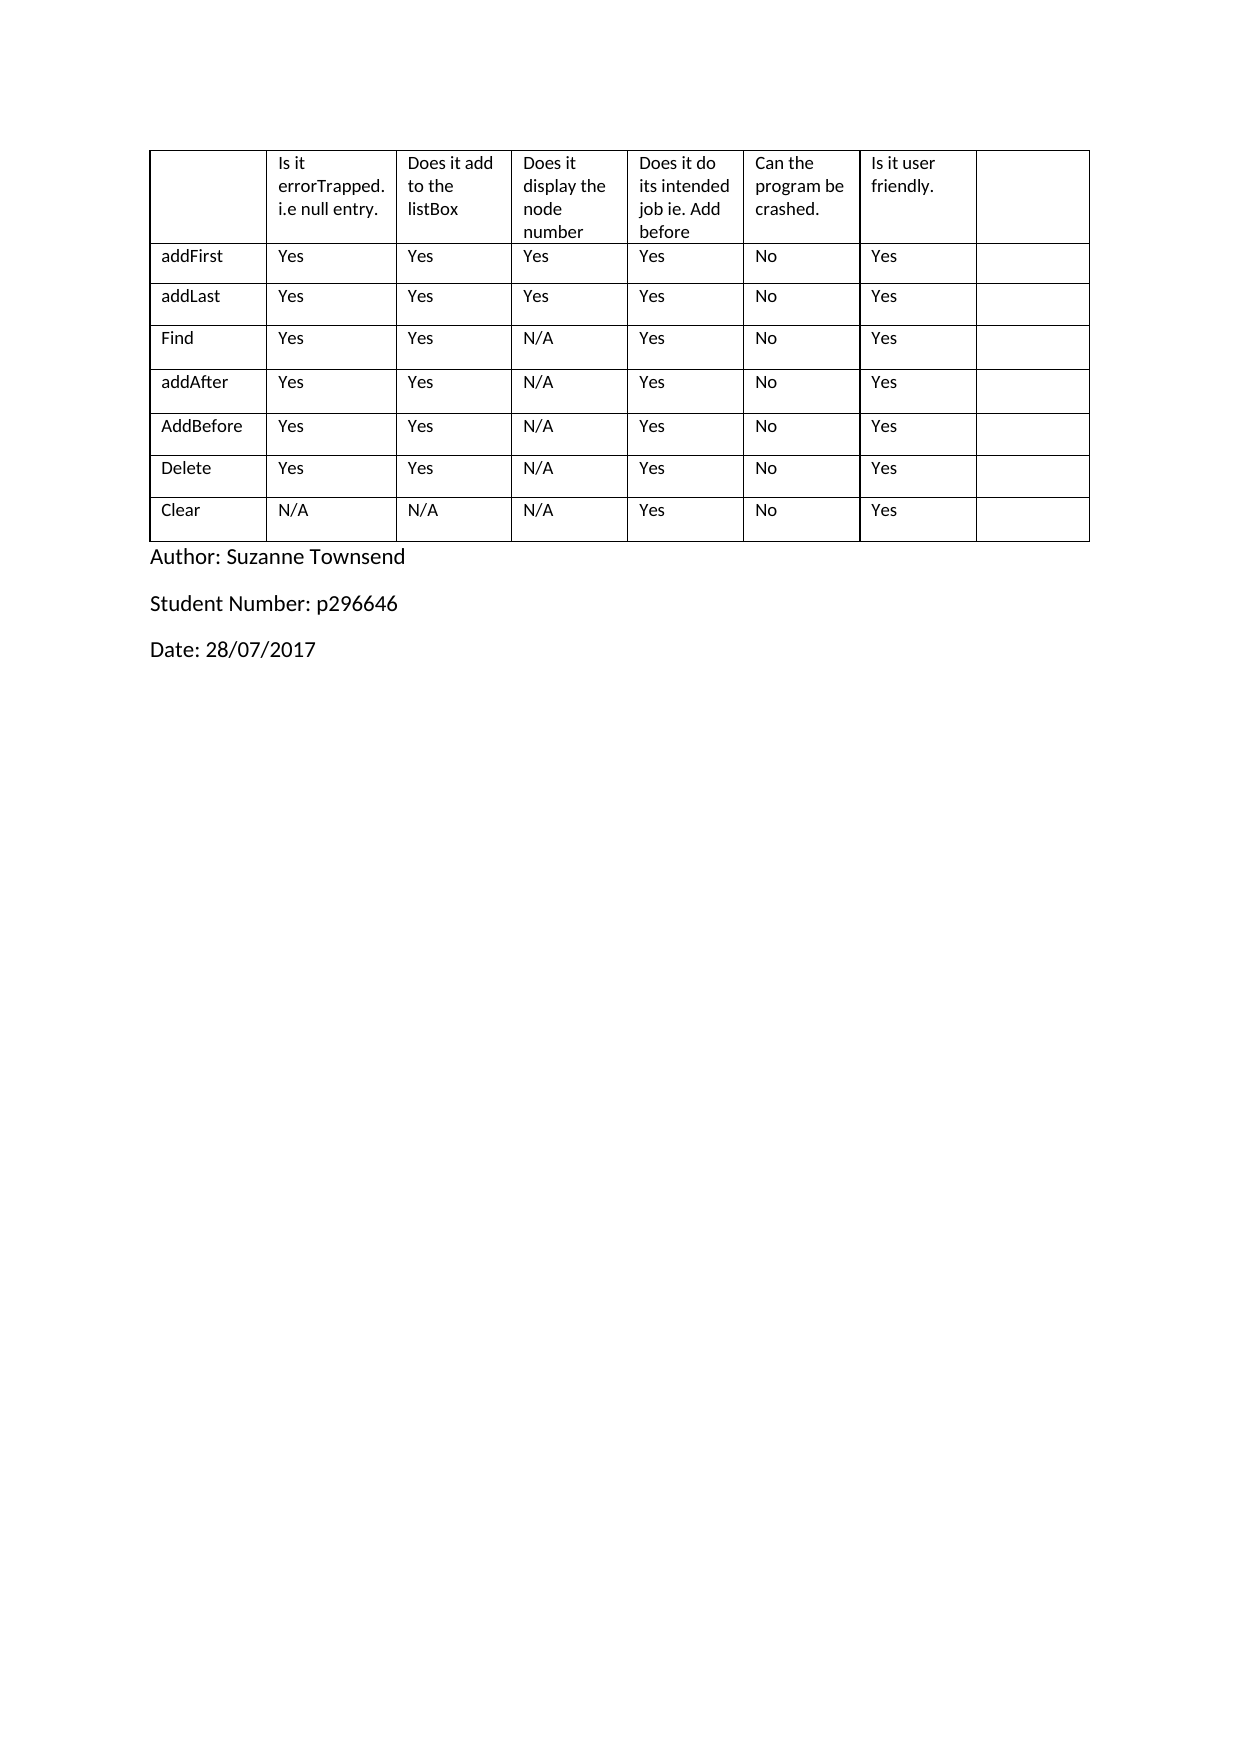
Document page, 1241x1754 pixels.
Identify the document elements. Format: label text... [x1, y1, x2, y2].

table_header Is it user friendly. [861, 151, 976, 243]
table_cell No [744, 498, 859, 541]
table_cell Yes [397, 244, 511, 283]
table_cell Yes [267, 456, 396, 497]
table_cell Clear [151, 498, 266, 541]
table_cell AddBefore [151, 414, 266, 455]
table_cell [977, 284, 1089, 325]
table_cell addFirst [151, 244, 266, 283]
table_header Does it display the node number [512, 151, 627, 243]
table_cell Yes [397, 370, 511, 413]
table_cell Yes [397, 414, 511, 455]
table_cell Yes [267, 370, 396, 413]
table_cell [977, 244, 1089, 283]
table_header [151, 151, 266, 243]
text Author: Suzanne Townsend [150, 542, 1090, 570]
table_cell Yes [267, 244, 396, 283]
table_cell Yes [628, 326, 743, 369]
table_header Does it add to the listBox [397, 151, 511, 243]
table_cell Yes [267, 414, 396, 455]
table_cell No [744, 244, 859, 283]
table_cell No [744, 456, 859, 497]
table_cell N/A [397, 498, 511, 541]
table_cell Find [151, 326, 266, 369]
table_cell Yes [512, 284, 627, 325]
table_cell Yes [628, 370, 743, 413]
table_cell Delete [151, 456, 266, 497]
table_cell No [744, 414, 859, 455]
table_cell N/A [512, 326, 627, 369]
table_header Does it do its intended job ie. Add before [628, 151, 743, 243]
table_cell [977, 498, 1089, 541]
table_cell Yes [397, 326, 511, 369]
table_cell Yes [628, 414, 743, 455]
table_cell [977, 370, 1089, 413]
table_cell Yes [267, 284, 396, 325]
table_cell Yes [861, 414, 976, 455]
table_cell Yes [861, 498, 976, 541]
table_header [977, 151, 1089, 243]
table_cell Yes [628, 284, 743, 325]
table_cell addAfter [151, 370, 266, 413]
table_cell No [744, 284, 859, 325]
table_cell [977, 326, 1089, 369]
table_cell Yes [628, 244, 743, 283]
table_cell No [744, 370, 859, 413]
text Student Number: p296646 [150, 589, 1090, 617]
table_cell N/A [267, 498, 396, 541]
table_cell addLast [151, 284, 266, 325]
table_cell Yes [861, 370, 976, 413]
text Date: 28/07/2017 [150, 636, 1090, 664]
table_cell Yes [861, 284, 976, 325]
table_cell N/A [512, 456, 627, 497]
table_cell Yes [397, 284, 511, 325]
table_cell N/A [512, 414, 627, 455]
table_cell Yes [628, 456, 743, 497]
table_cell Yes [267, 326, 396, 369]
table_cell Yes [628, 498, 743, 541]
table_header Is it errorTrapped. i.e null entry. [267, 151, 396, 243]
table_cell N/A [512, 370, 627, 413]
table_cell Yes [512, 244, 627, 283]
table_header Can the program be crashed. [744, 151, 859, 243]
table_cell [977, 456, 1089, 497]
table_cell N/A [512, 498, 627, 541]
table_cell Yes [861, 244, 976, 283]
table_cell Yes [861, 326, 976, 369]
table_cell No [744, 326, 859, 369]
table_cell Yes [397, 456, 511, 497]
table_cell Yes [861, 456, 976, 497]
table_cell [977, 414, 1089, 455]
